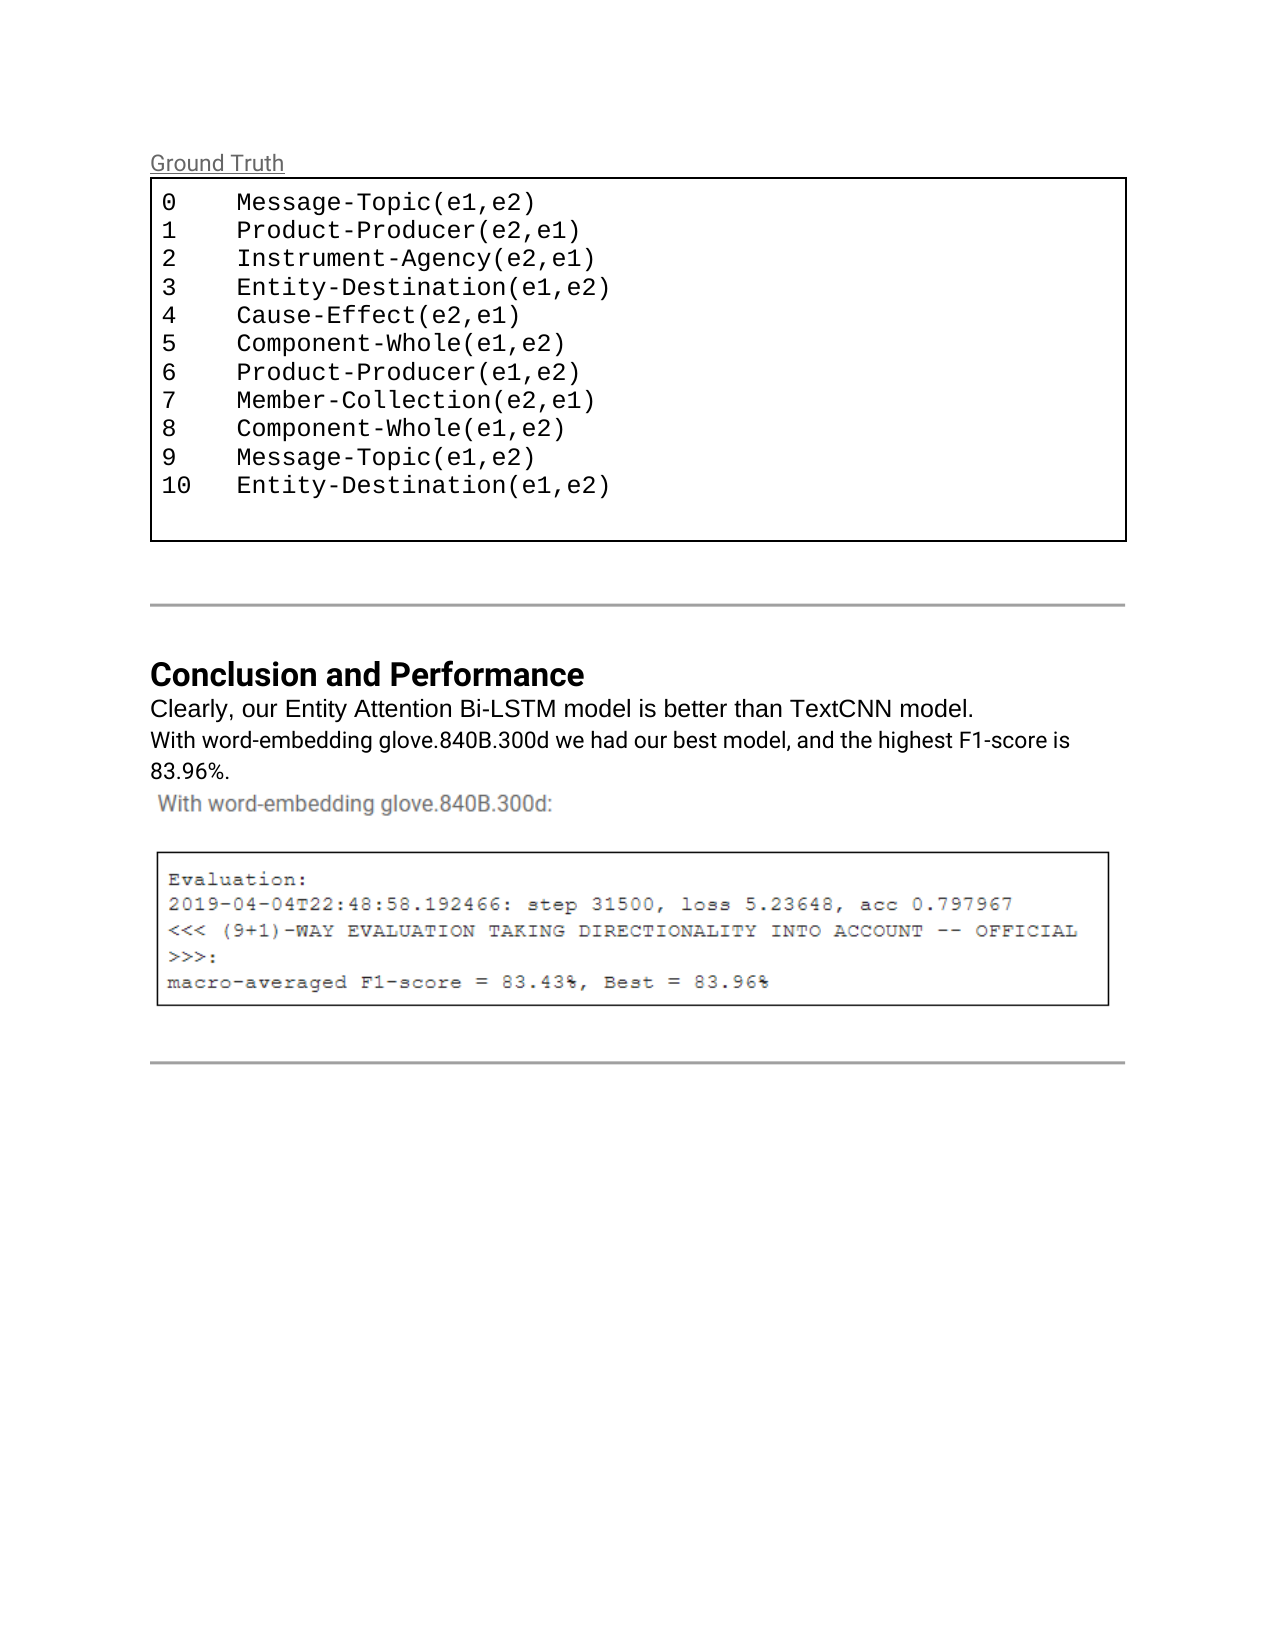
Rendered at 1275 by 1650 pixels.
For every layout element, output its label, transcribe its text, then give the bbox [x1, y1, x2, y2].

subtitle Ground Truth [150, 150, 1125, 177]
picture [150, 788, 1125, 1027]
text With word-embedding glove.840B.300d we had our best model, and the highest F1-score is 83.96%. [150, 727, 1125, 788]
text Clearly, our Entity Attention Bi-LSTM model is better than TextCNN model. [150, 694, 1125, 723]
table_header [152, 179, 1125, 540]
subtitle Conclusion and Performance [150, 655, 1125, 694]
